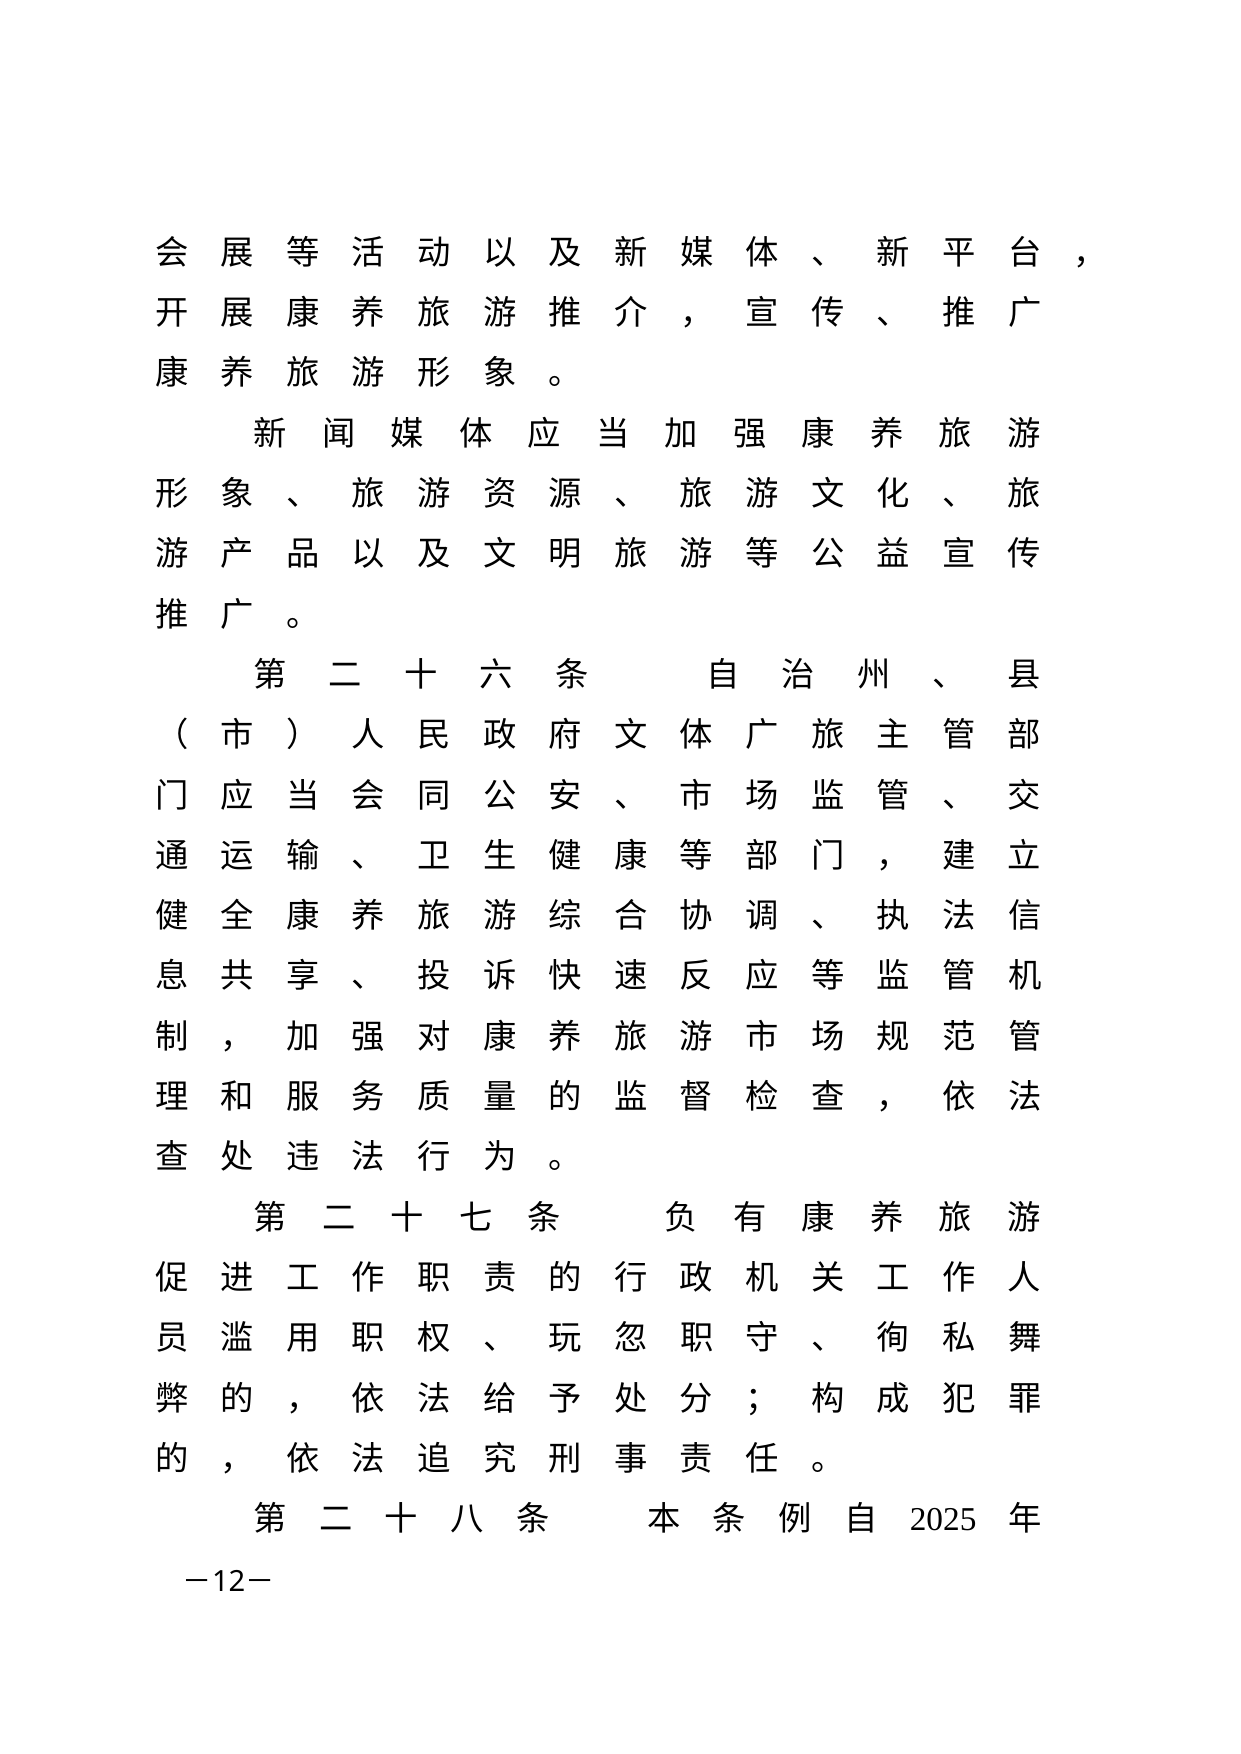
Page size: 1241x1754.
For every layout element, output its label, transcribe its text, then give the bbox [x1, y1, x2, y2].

text 第二十七条 负有康养旅游促进工作职责的行政机关工作人员滥用职权、玩忽职守、徇私舞弊的，依法给予处分；构成犯罪的，依法追究刑事责任。 [155, 1184, 1073, 1486]
text 第二十六条 自治州、县（市）人民政府文体广旅主管部门应当会同公安、市场监管、交通运输、卫生健康等部门，建立健全康养旅游综合协调、执法信息共享、投诉快速反应等监管机制，加强对康养旅游市场规范管理和服务质量的监督检查，依法查处违法行为。 [155, 642, 1073, 1184]
text 第二十八条 本条例自2025年1月1日起施行。 [155, 1486, 1073, 1546]
text 第二十五条 自治州、县（市）人民政府文体广旅主管部门应当组织有关单位利用专业会议、体育赛事、文艺演出、商贸会展等活动以及新媒体、新平台，开展康养旅游推介，宣传、推广康养旅游形象。 [155, 219, 1073, 400]
text 新闻媒体应当加强康养旅游形象、旅游资源、旅游文化、旅游产品以及文明旅游等公益宣传推广。 [155, 400, 1073, 642]
